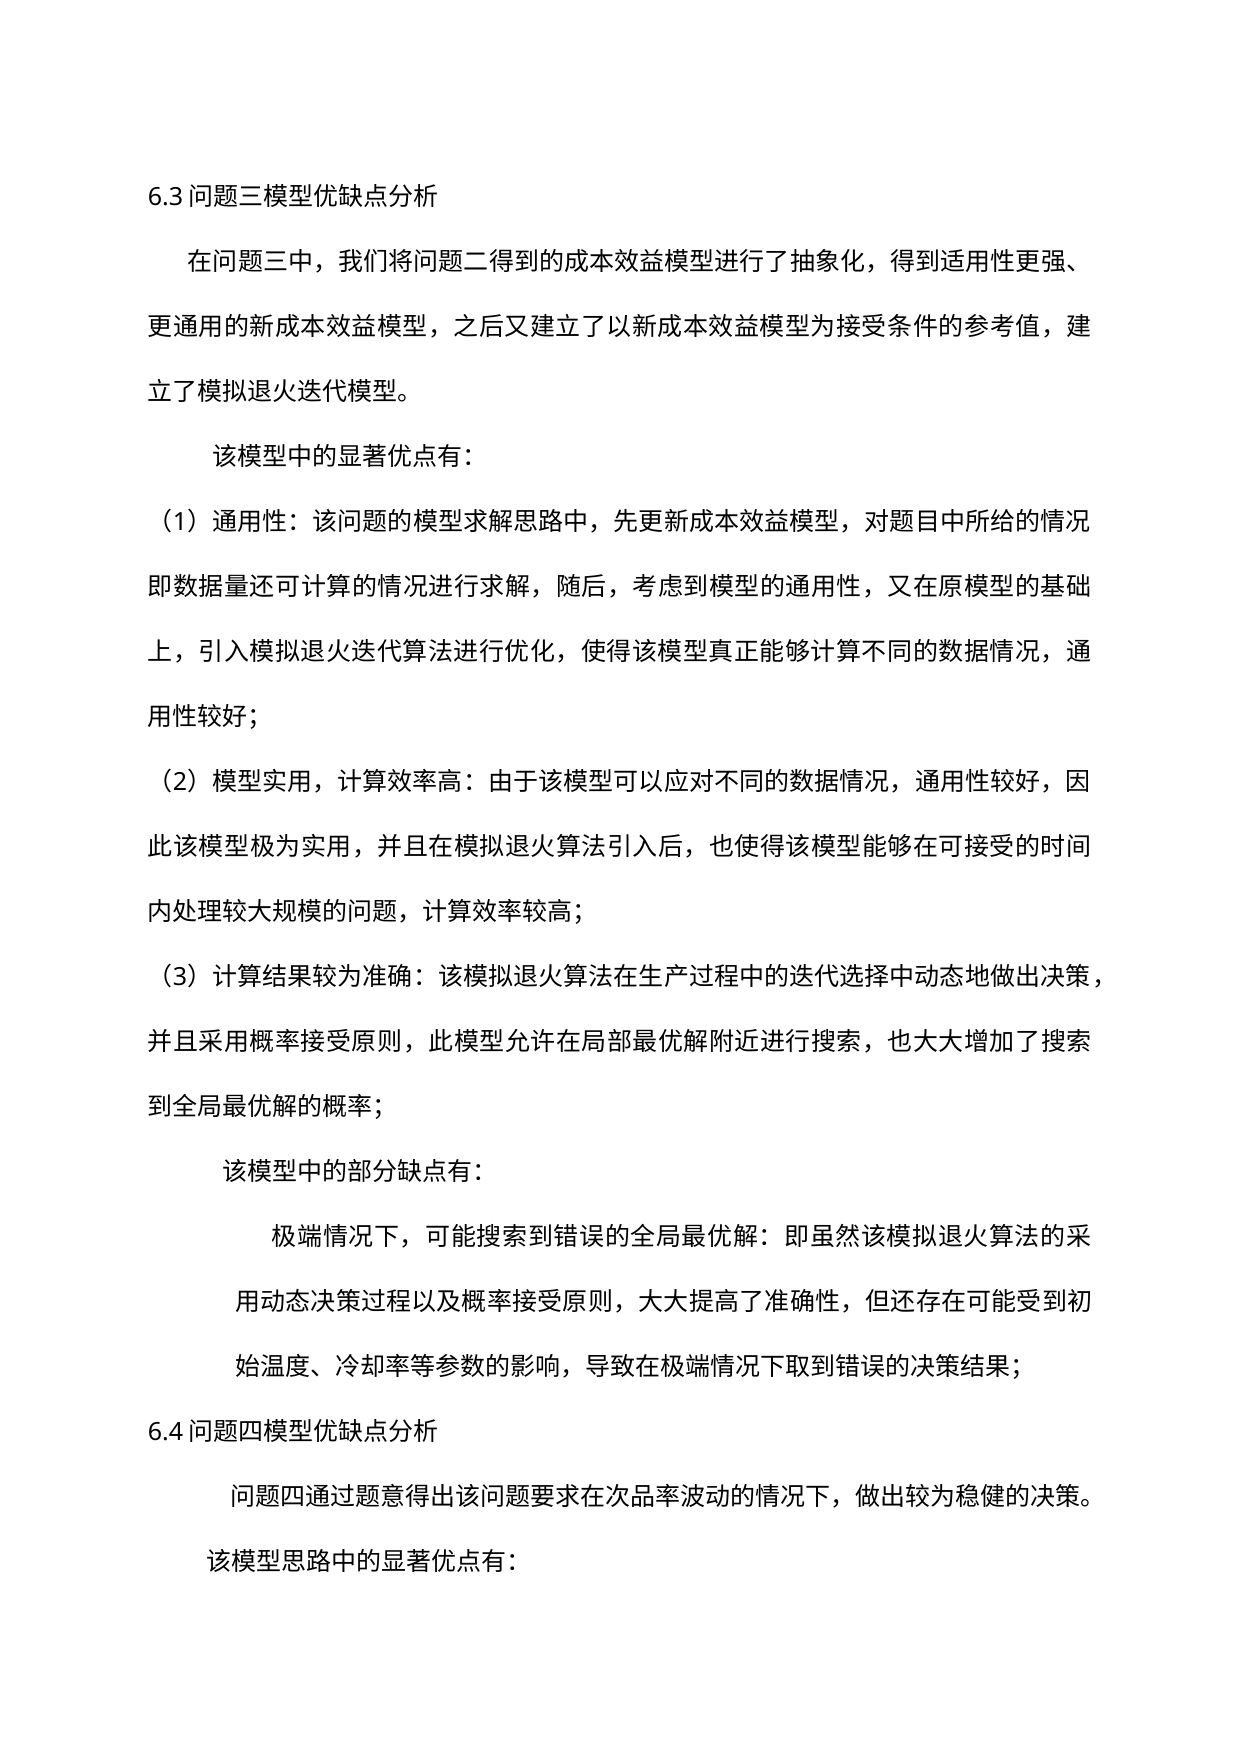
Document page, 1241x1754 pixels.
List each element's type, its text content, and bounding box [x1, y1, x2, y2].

list 通用性：该问题的模型求解思路中，先更新成本效益模型，对题目中所给的情况即数据量还可计算的情况进行求解，随后，考虑到模型的通用性，又在原模型的基础上，引入模拟退火迭代算法进行优化，使得该模型真正能够计算不同的数据情况，通用性较好； [148, 487, 1092, 747]
list 计算结果较为准确：该模拟退火算法在生产过程中的迭代选择中动态地做出决策，并且采用概率接受原则，此模型允许在局部最优解附近进行搜索，也大大增加了搜索到全局最优解的概率； [148, 942, 1092, 1137]
text 6.3问题三模型优缺点分析 [148, 162, 1092, 227]
list 模型实用，计算效率高：由于该模型可以应对不同的数据情况，通用性较好，因此该模型极为实用，并且在模拟退火算法引入后，也使得该模型能够在可接受的时间内处理较大规模的问题，计算效率较高； [148, 747, 1092, 942]
list 该模型中的部分缺点有： [148, 1137, 1092, 1202]
text 在问题三中，我们将问题二得到的成本效益模型进行了抽象化，得到适用性更强、更通用的新成本效益模型，之后又建立了以新成本效益模型为接受条件的参考值，建立了模拟退火迭代模型。 [148, 227, 1092, 422]
text 6.4问题四模型优缺点分析 [148, 1397, 1092, 1462]
text 该模型思路中的显著优点有： [148, 1527, 1092, 1592]
text 该模型中的显著优点有： [148, 422, 1092, 487]
list 极端情况下，可能搜索到错误的全局最优解：即虽然该模拟退火算法的采用动态决策过程以及概率接受原则，大大提高了准确性，但还存在可能受到初始温度、冷却率等参数的影响，导致在极端情况下取到错误的决策结果； [235, 1202, 1092, 1397]
text 问题四通过题意得出该问题要求在次品率波动的情况下，做出较为稳健的决策。 [148, 1462, 1092, 1527]
